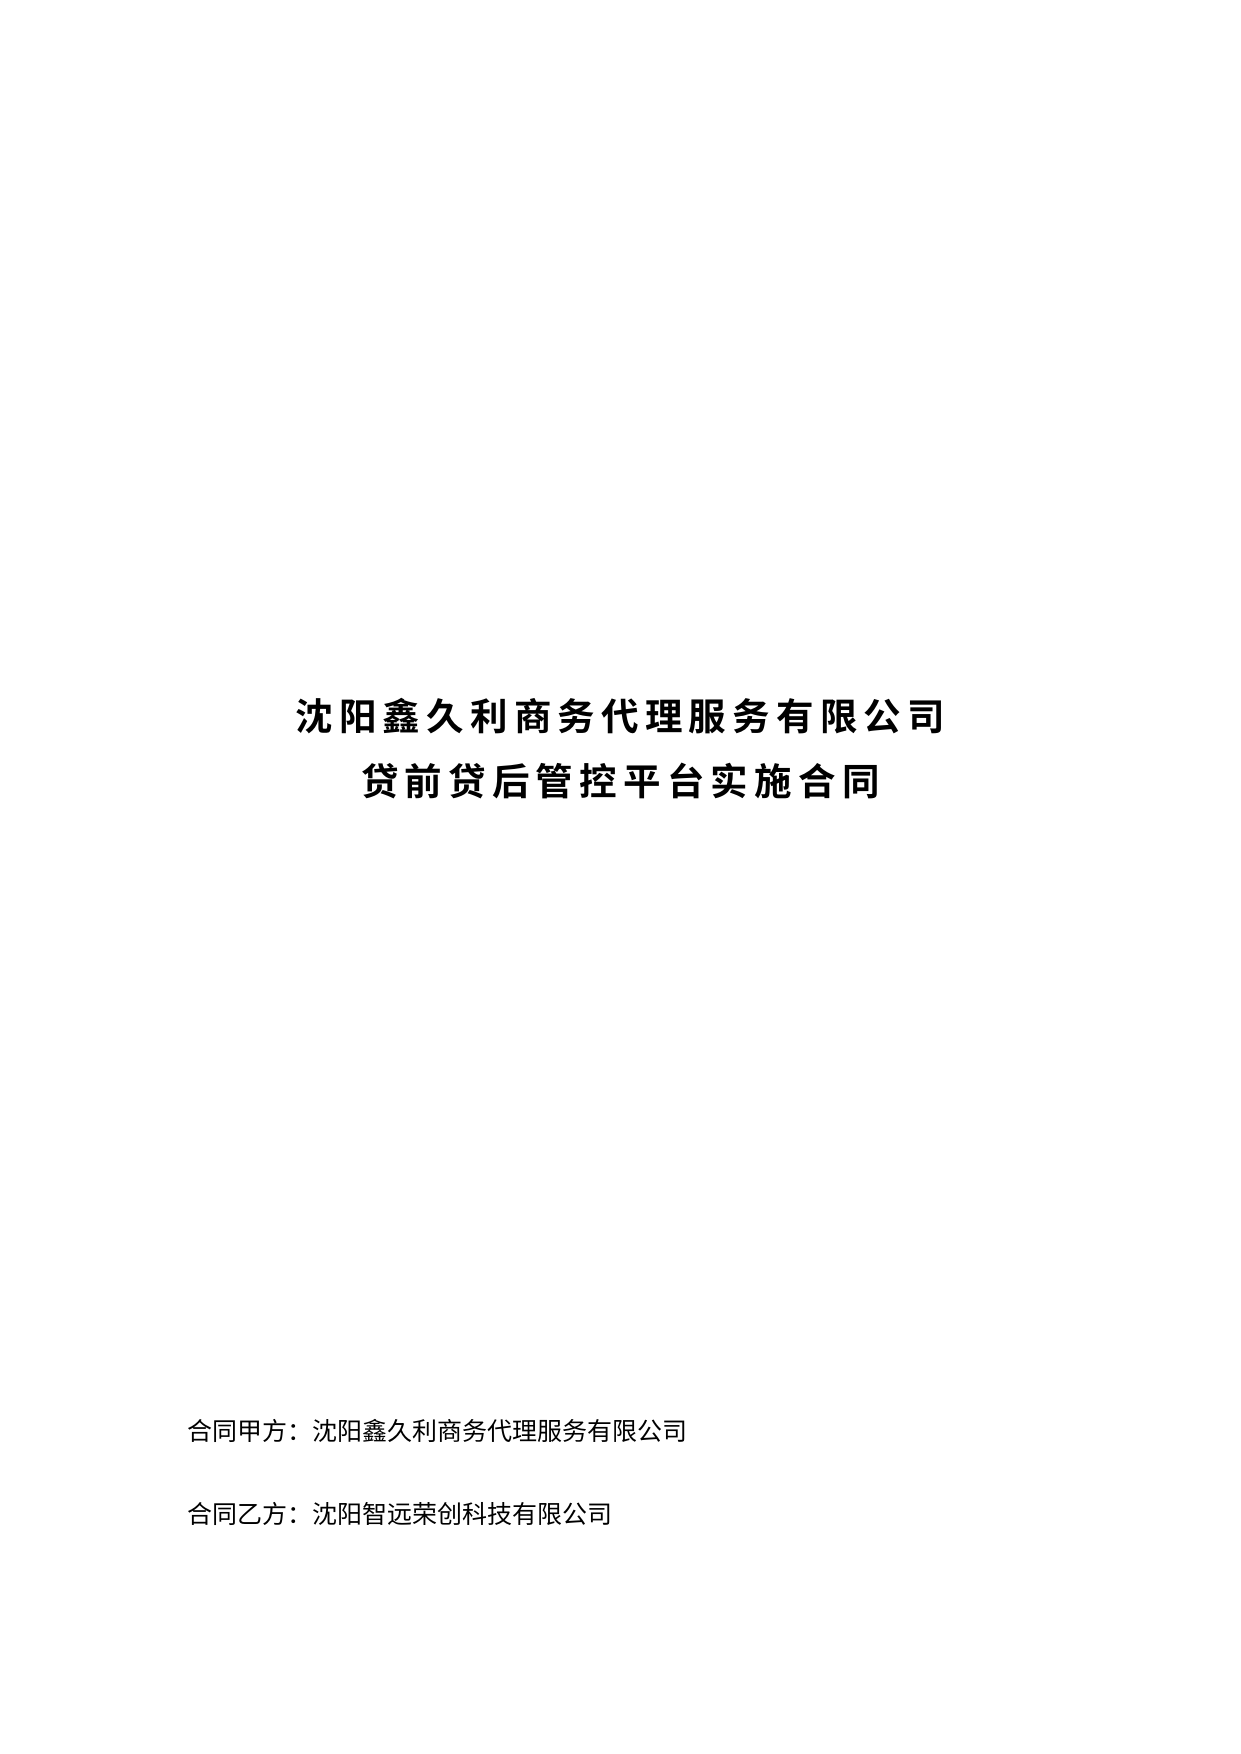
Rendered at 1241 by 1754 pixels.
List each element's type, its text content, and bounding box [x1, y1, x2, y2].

text 贷前贷后管控平台实施合同 [187, 747, 1053, 812]
text 合同乙方：沈阳智远荣创科技有限公司 [187, 1480, 1053, 1545]
text 合同甲方：沈阳鑫久利商务代理服务有限公司 [187, 1397, 1053, 1462]
text 沈阳鑫久利商务代理服务有限公司 [187, 682, 1053, 747]
